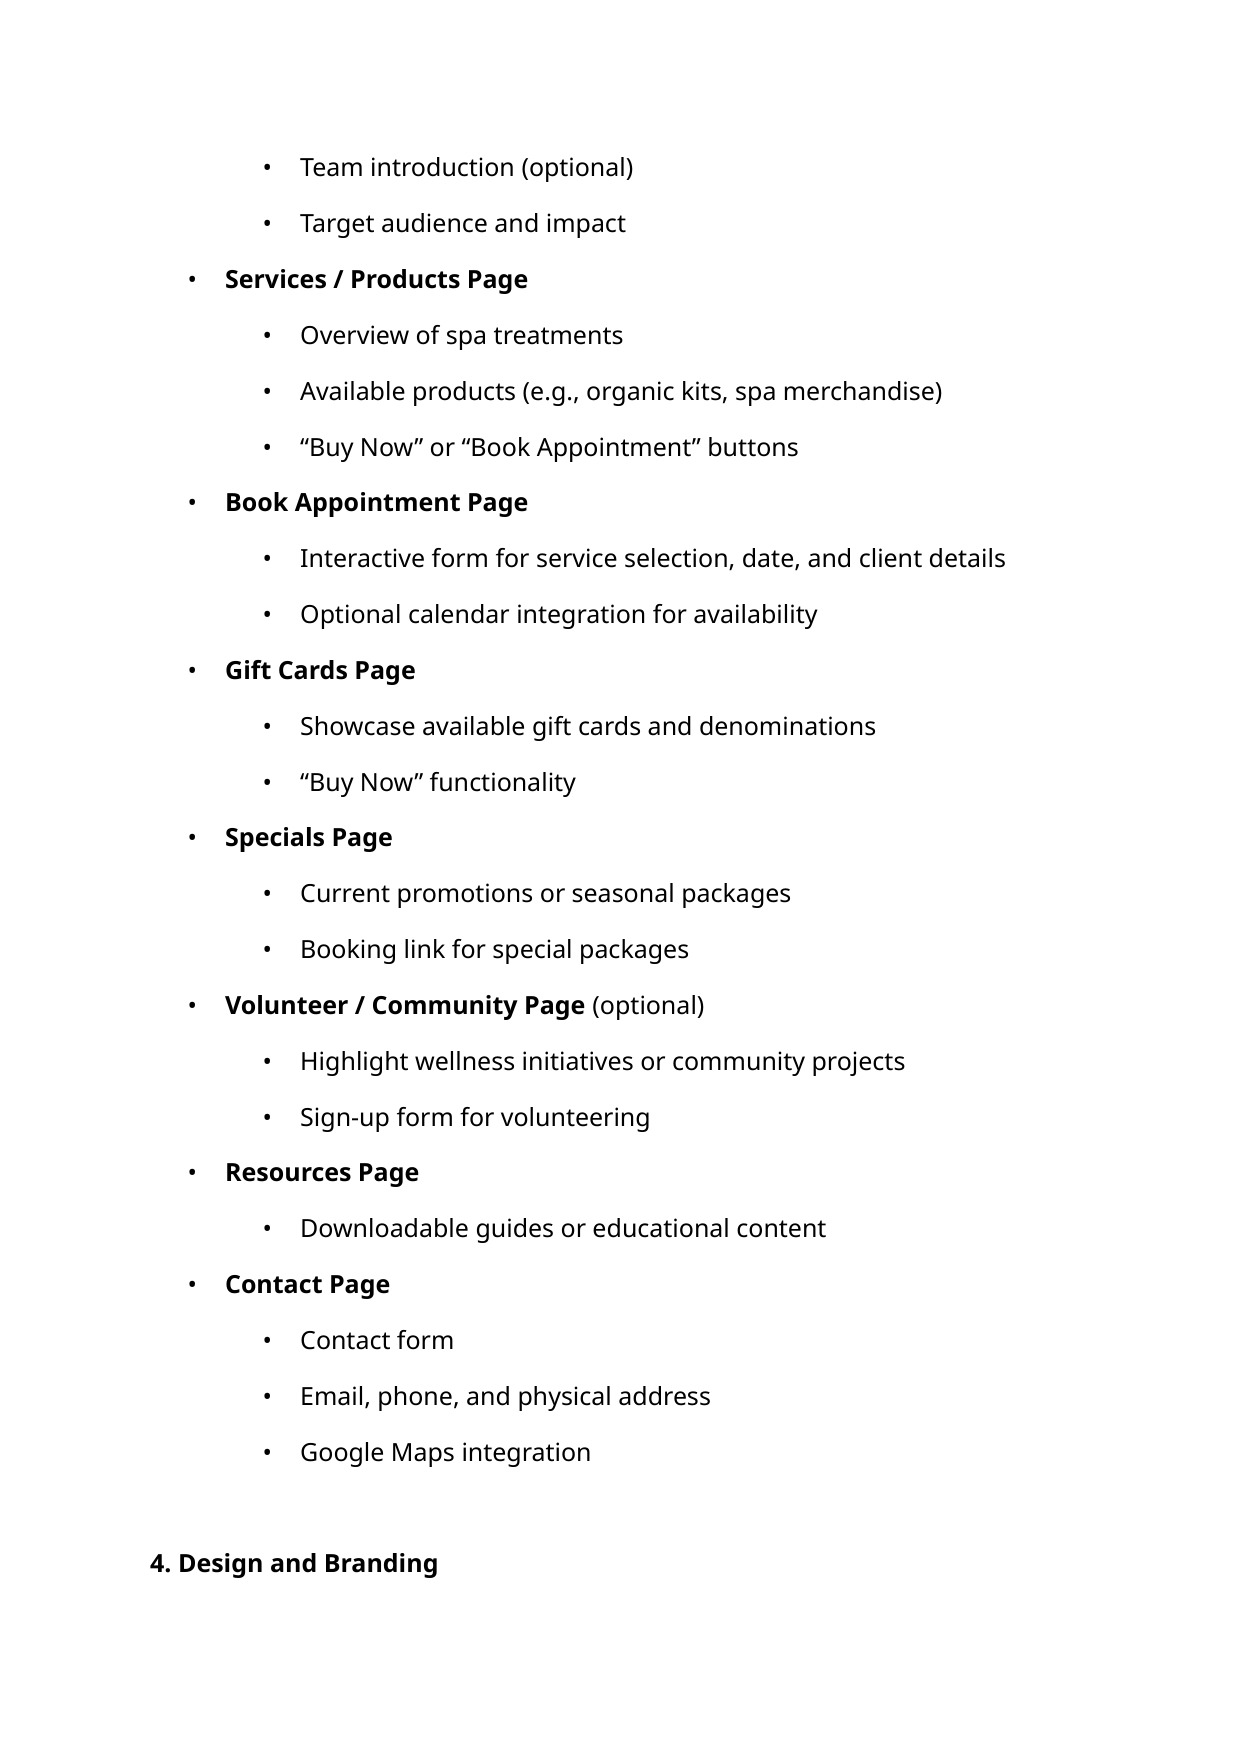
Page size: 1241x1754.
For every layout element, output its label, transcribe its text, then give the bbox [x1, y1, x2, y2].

list Google Maps integration [262, 1434, 1090, 1468]
list Volunteer / Community Page (optional) [187, 987, 1090, 1022]
list Highlight wellness initiatives or community projects [262, 1043, 1090, 1077]
list Resources Page [187, 1155, 1090, 1189]
list “Buy Now” functionality [262, 764, 1090, 798]
list Current promotions or seasonal packages [262, 876, 1090, 910]
list Book Appointment Page [187, 485, 1090, 519]
list Available products (e.g., organic kits, spa merchandise) [262, 373, 1090, 407]
list Booking link for special packages [262, 932, 1090, 966]
list Specials Page [187, 820, 1090, 854]
list Gift Cards Page [187, 652, 1090, 687]
list Interactive form for service selection, date, and client details [262, 541, 1090, 575]
list Optional calendar integration for availability [262, 597, 1090, 631]
list Sign-up form for volunteering [262, 1099, 1090, 1133]
list Services / Products Page [187, 262, 1090, 296]
list Contact form [262, 1322, 1090, 1357]
list Email, phone, and physical address [262, 1378, 1090, 1412]
list Overview of spa treatments [262, 317, 1090, 352]
list Downloadable guides or educational content [262, 1211, 1090, 1245]
list Target audience and impact [262, 206, 1090, 240]
list Showcase available gift cards and denominations [262, 708, 1090, 742]
list Team introduction (optional) [262, 150, 1090, 184]
text 4. Design and Branding [150, 1546, 1090, 1580]
list “Buy Now” or “Book Appointment” buttons [262, 429, 1090, 463]
list Contact Page [187, 1267, 1090, 1301]
